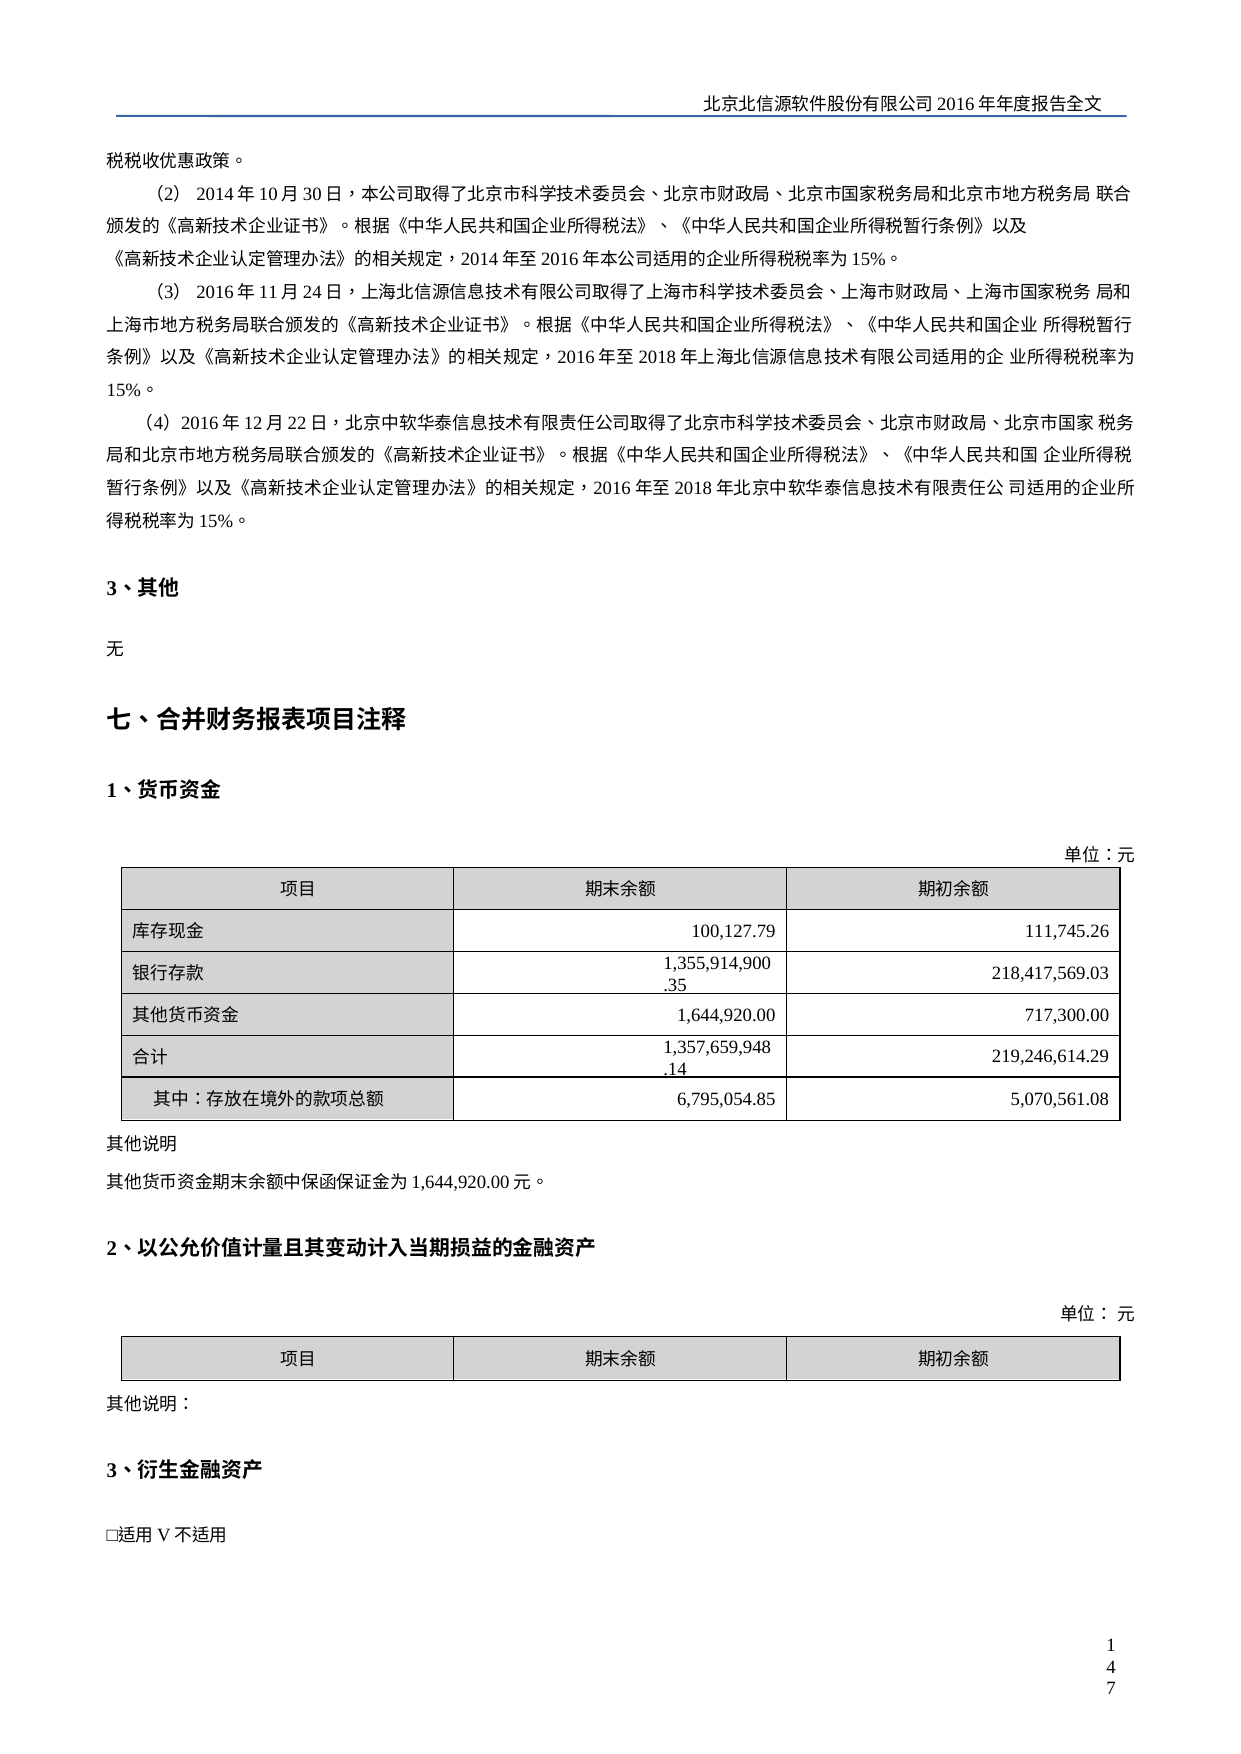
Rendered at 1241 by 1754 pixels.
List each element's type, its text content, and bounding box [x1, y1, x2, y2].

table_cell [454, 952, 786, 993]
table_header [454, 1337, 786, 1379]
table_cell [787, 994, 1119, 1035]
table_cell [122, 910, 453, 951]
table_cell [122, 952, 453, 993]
text （3） 2016年11月24日，上海北信源信息技术有限公司取得了上海市科学技术委员会、上海市财政局、上海市国家税务 局和上海市地方税务局联合颁发的《高新技术企业证书》。根据《中华人民共和国企业所得税法》、《中华人民共和国企业 所得税暂行条例》以及《高新技术企业认定管理办法》的相关规定，2016年至2018年上海北信源信息技术有限公司适用的企 业所得税税率为15%。 [106, 272, 1135, 403]
text 1、货币资金 [106, 775, 1135, 803]
text 其他货币资金期末余额中保函保证金为1,644,920.00元。 [106, 1170, 1135, 1194]
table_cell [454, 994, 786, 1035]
text 单位：元 [106, 843, 1135, 867]
text 其他说明： [106, 1391, 1135, 1415]
text 七、合并财务报表项目注释 [106, 701, 1135, 735]
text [106, 142, 1135, 174]
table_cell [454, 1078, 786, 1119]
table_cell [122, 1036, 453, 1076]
text 无 [106, 629, 1135, 662]
text 3、衍生金融资产 [106, 1455, 1135, 1483]
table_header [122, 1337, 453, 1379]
text （2） 2014年10月30日，本公司取得了北京市科学技术委员会、北京市财政局、北京市国家税务局和北京市地方税务局 联合颁发的《高新技术企业证书》。根据《中华人民共和国企业所得税法》、《中华人民共和国企业所得税暂行条例》以及 [106, 174, 1135, 239]
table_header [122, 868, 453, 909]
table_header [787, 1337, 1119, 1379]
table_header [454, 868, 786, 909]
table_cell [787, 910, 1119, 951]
text 2、以公允价值计量且其变动计入当期损益的金融资产 [106, 1233, 1135, 1262]
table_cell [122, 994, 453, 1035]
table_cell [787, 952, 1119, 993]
text 3、其他 [106, 573, 1135, 602]
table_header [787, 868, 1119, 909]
text □适用V不适用 [106, 1523, 1135, 1547]
text 其他说明 [106, 1131, 1135, 1155]
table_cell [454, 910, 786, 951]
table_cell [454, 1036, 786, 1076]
text 单位： 元 [106, 1301, 1135, 1326]
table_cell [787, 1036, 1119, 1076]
text 《高新技术企业认定管理办法》的相关规定，2014年至2016年本公司适用的企业所得税税率为15%。 [106, 239, 1135, 272]
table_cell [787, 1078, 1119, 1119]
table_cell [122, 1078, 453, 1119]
text （4）2016年12月22日，北京中软华泰信息技术有限责任公司取得了北京市科学技术委员会、北京市财政局、北京市国家 税务局和北京市地方税务局联合颁发的《高新技术企业证书》。根据《中华人民共和国企业所得税法》、《中华人民共和国 企业所得税暂行条例》以及《高新技术企业认定管理办法》的相关规定，2016年至2018年北京中软华泰信息技术有限责任公 司适用的企业所得税税率为15%。 [106, 403, 1135, 534]
